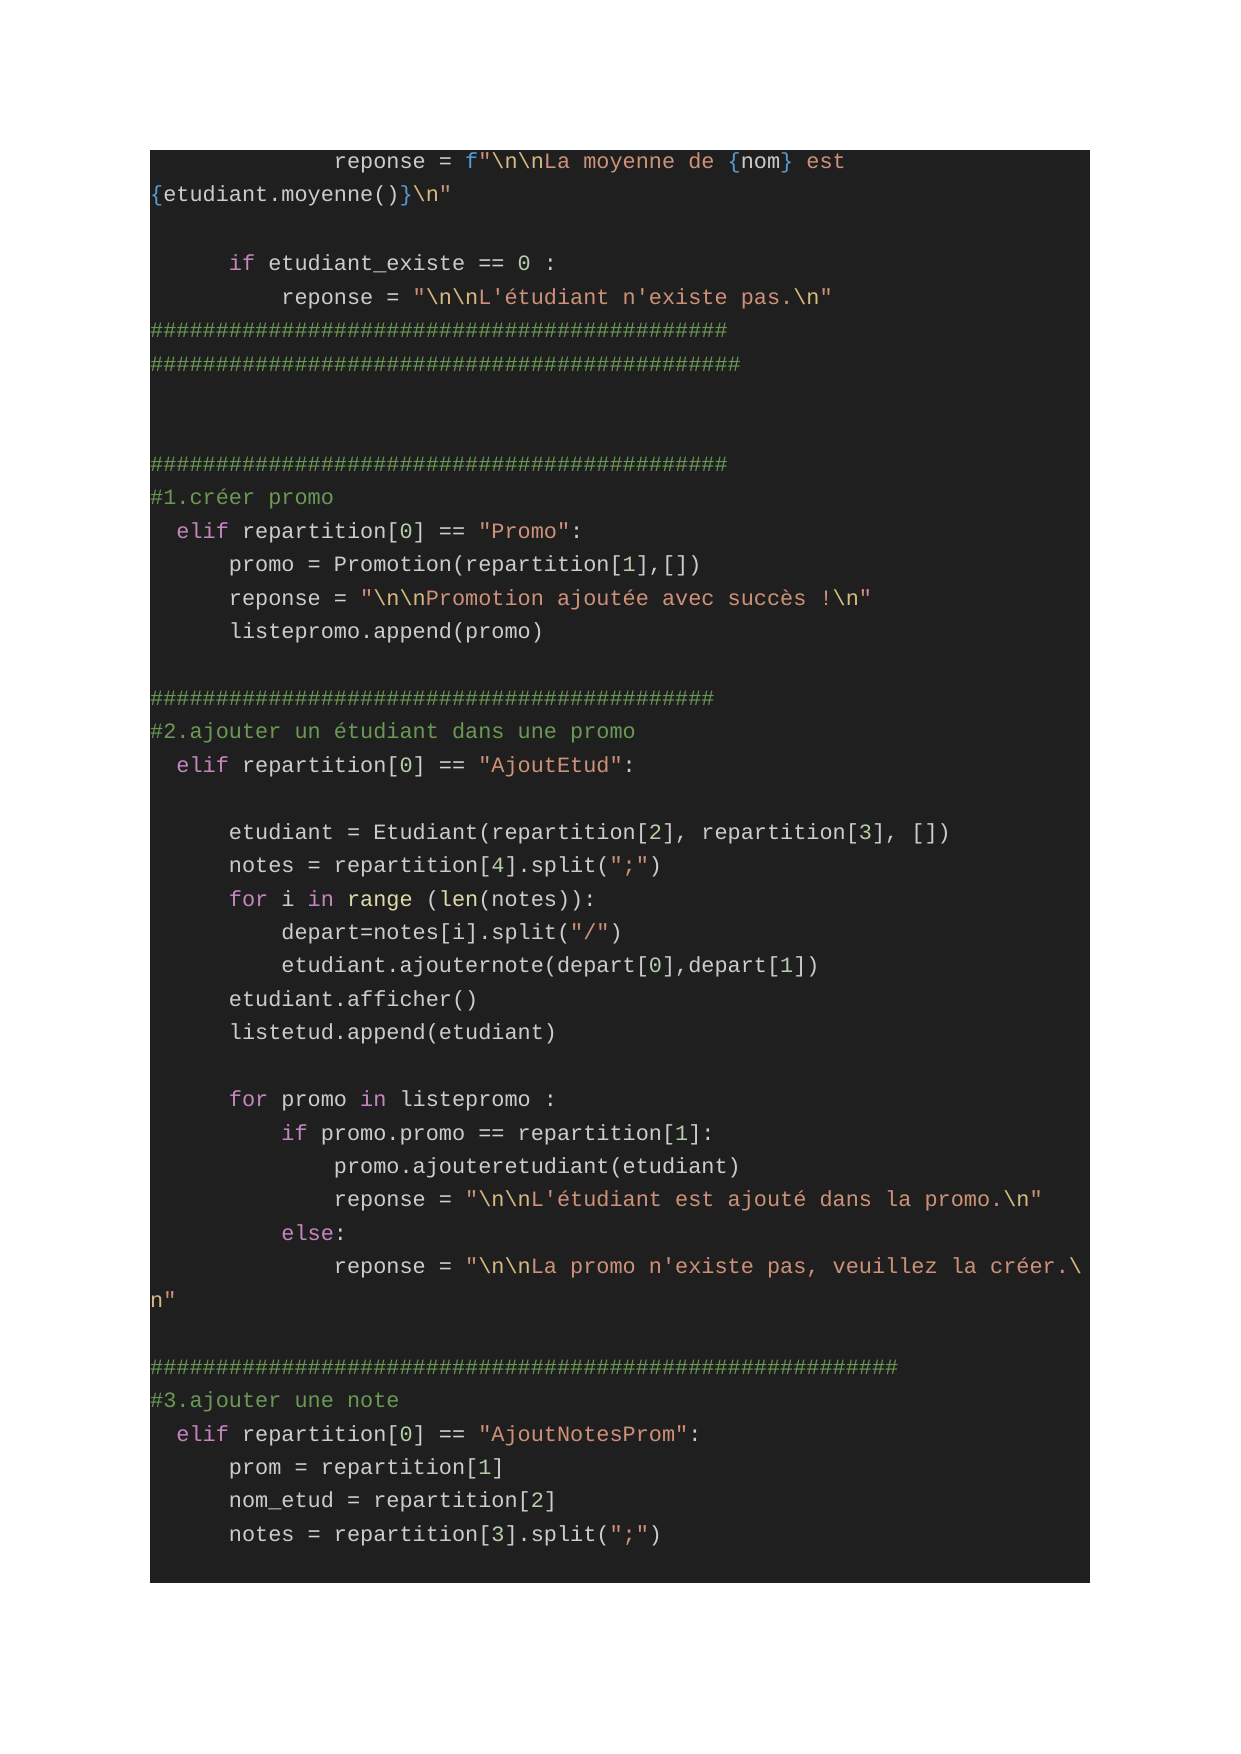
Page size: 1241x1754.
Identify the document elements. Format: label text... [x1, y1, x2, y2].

text #3.ajouter une note [150, 1389, 1090, 1414]
text promo = Promotion(repartition[1],[]) [150, 553, 1090, 578]
text etudiant = Etudiant(repartition[2], repartition[3], []) [150, 821, 1090, 846]
text listepromo.append(promo) [150, 620, 1090, 645]
text reponse = "\n\nPromotion ajoutée avec succès !\n" [150, 587, 1090, 612]
text else: [150, 1222, 1090, 1247]
text prom = repartition[1] [150, 1456, 1090, 1481]
text ############################################ [150, 453, 1090, 478]
text ######################################################### [150, 1356, 1090, 1381]
text elif repartition[0] == "AjoutNotesProm": [150, 1423, 1090, 1447]
text for i in range (len(notes)): [150, 888, 1090, 912]
text elif repartition[0] == "AjoutEtud": [150, 754, 1090, 779]
text ############################################# [150, 353, 1090, 377]
text reponse = "\n\nL'étudiant n'existe pas.\n" [150, 286, 1090, 311]
text nom_etud = repartition[2] [150, 1489, 1090, 1514]
text for promo in listepromo : [150, 1088, 1090, 1113]
text #2.ajouter un étudiant dans une promo [150, 721, 1090, 745]
text reponse = "\n\nL'étudiant est ajouté dans la promo.\n" [150, 1189, 1090, 1213]
text notes = repartition[3].split(";") [150, 1523, 1090, 1548]
text if etudiant_existe == 0 : [150, 252, 1090, 277]
text promo.ajouteretudiant(etudiant) [150, 1155, 1090, 1180]
text reponse = "\n\nLa promo n'existe pas, veuillez la créer.\n" [150, 1256, 1090, 1314]
text elif repartition[0] == "Promo": [150, 520, 1090, 545]
text etudiant.afficher() [150, 988, 1090, 1013]
text reponse = f"\n\nLa moyenne de {nom} est {etudiant.moyenne()}\n" [150, 150, 1090, 208]
text #1.créer promo [150, 486, 1090, 511]
text notes = repartition[4].split(";") [150, 854, 1090, 879]
text depart=notes[i].split("/") [150, 921, 1090, 946]
text if promo.promo == repartition[1]: [150, 1122, 1090, 1147]
text etudiant.ajouternote(depart[0],depart[1]) [150, 954, 1090, 979]
text listetud.append(etudiant) [150, 1021, 1090, 1046]
text ########################################### [150, 687, 1090, 712]
text ############################################ [150, 319, 1090, 344]
